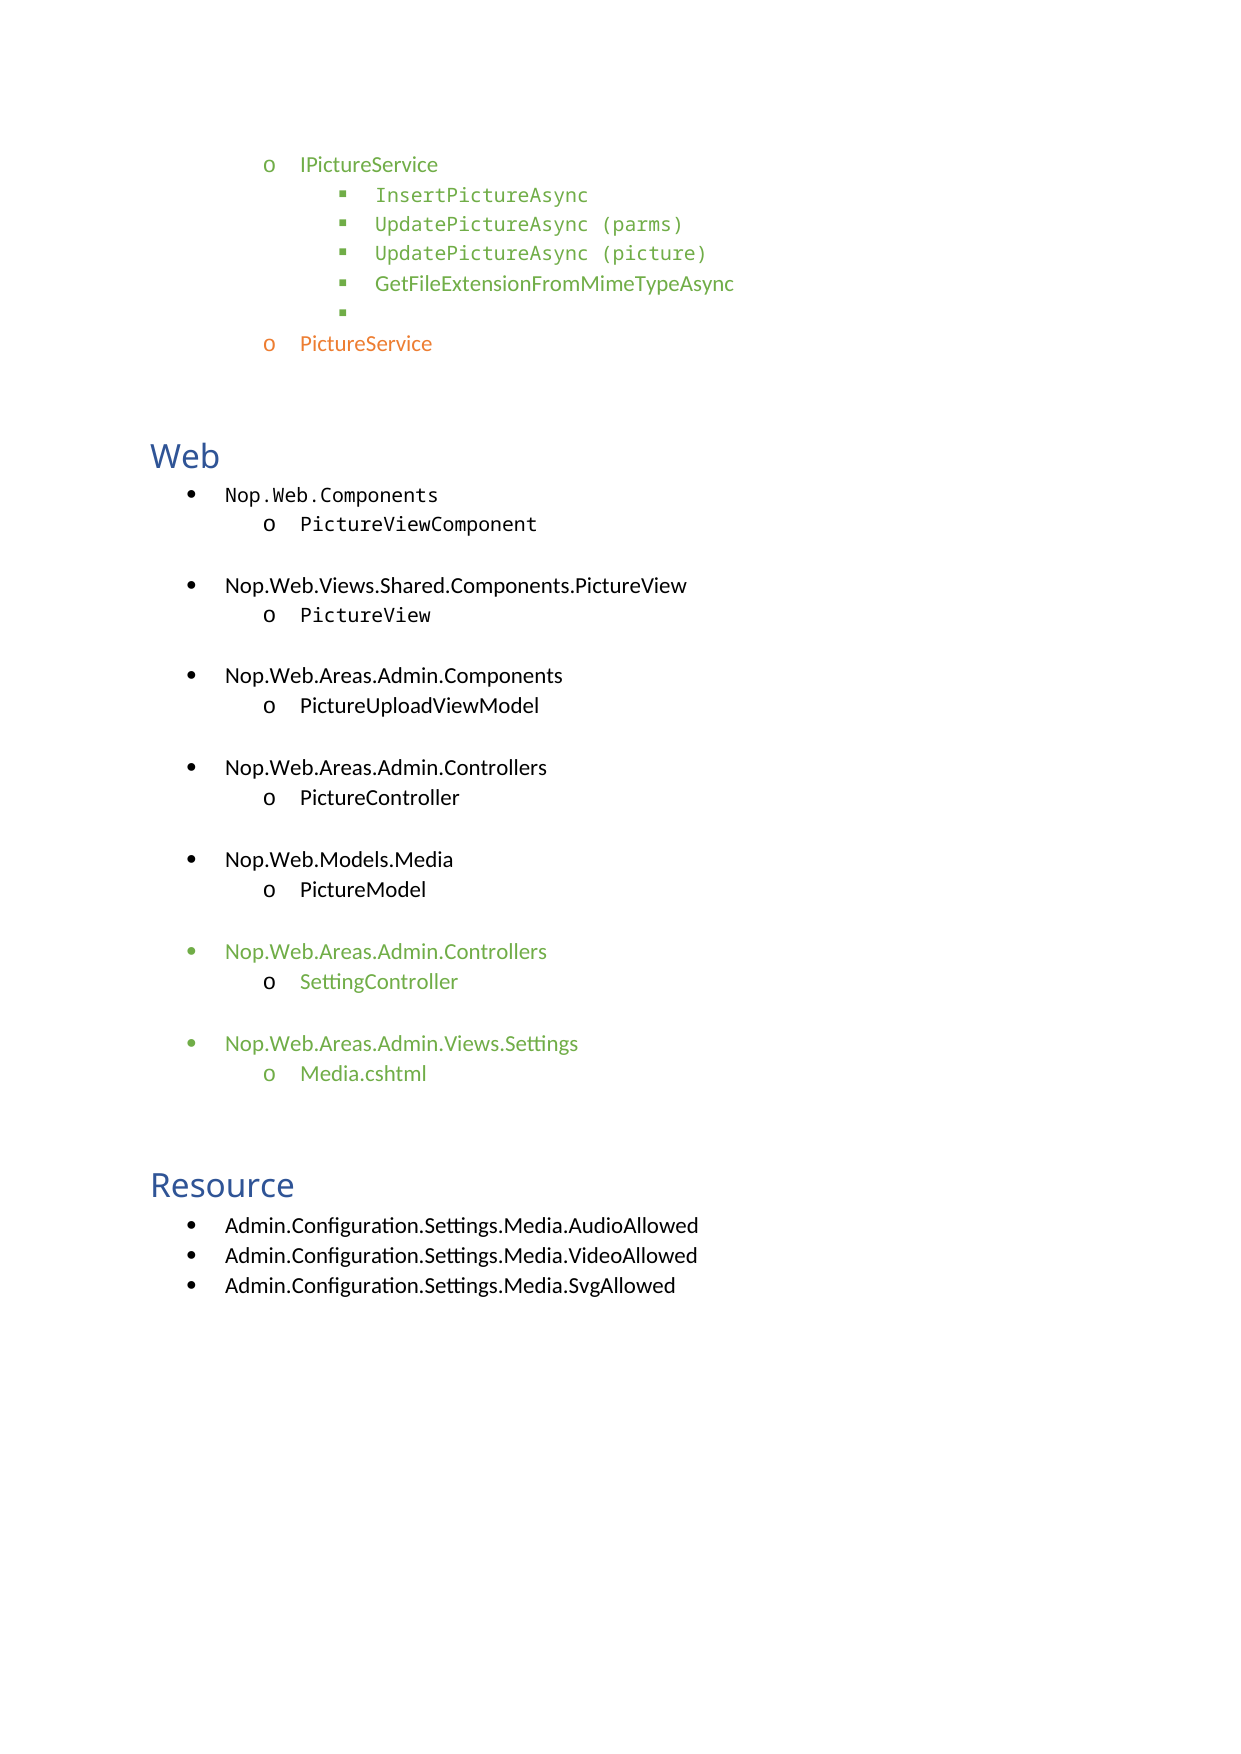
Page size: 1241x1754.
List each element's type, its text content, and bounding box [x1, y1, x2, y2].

list PictureView [262, 601, 1090, 659]
list InsertPictureAsync [337, 181, 1090, 208]
list Admin.Configuration.Settings.Media.AudioAllowed [187, 1211, 1090, 1239]
list Nop.Web.Areas.Admin.Controllers [187, 937, 1090, 965]
list SettingController [262, 967, 1090, 1026]
list Nop.Web.Areas.Admin.Controllers [187, 753, 1090, 781]
list Nop.Web.Areas.Admin.Components [187, 661, 1090, 689]
list PictureService [262, 329, 1090, 358]
list IPictureService [262, 150, 1090, 179]
list Nop.Web.Components [187, 481, 1090, 508]
list PictureModel [262, 875, 1090, 935]
list UpdatePictureAsync (picture) [337, 239, 1090, 267]
subtitle Web [150, 432, 1090, 478]
subtitle Resource [150, 1162, 1090, 1208]
list Media.cshtml [262, 1059, 1090, 1088]
list Admin.Configuration.Settings.Media.SvgAllowed [187, 1272, 1090, 1299]
list UpdatePictureAsync (parms) [337, 211, 1090, 237]
list PictureUploadViewModel [262, 692, 1090, 721]
list Nop.Web.Models.Media [187, 845, 1090, 873]
list Nop.Web.Views.Shared.Components.PictureView [187, 571, 1090, 599]
list GetFileExtensionFromMimeTypeAsync [337, 269, 1090, 297]
list PictureController [262, 783, 1090, 843]
list Admin.Configuration.Settings.Media.VideoAllowed [187, 1241, 1090, 1269]
list PictureViewComponent [262, 510, 1090, 538]
list Nop.Web.Areas.Admin.Views.Settings [187, 1029, 1090, 1057]
